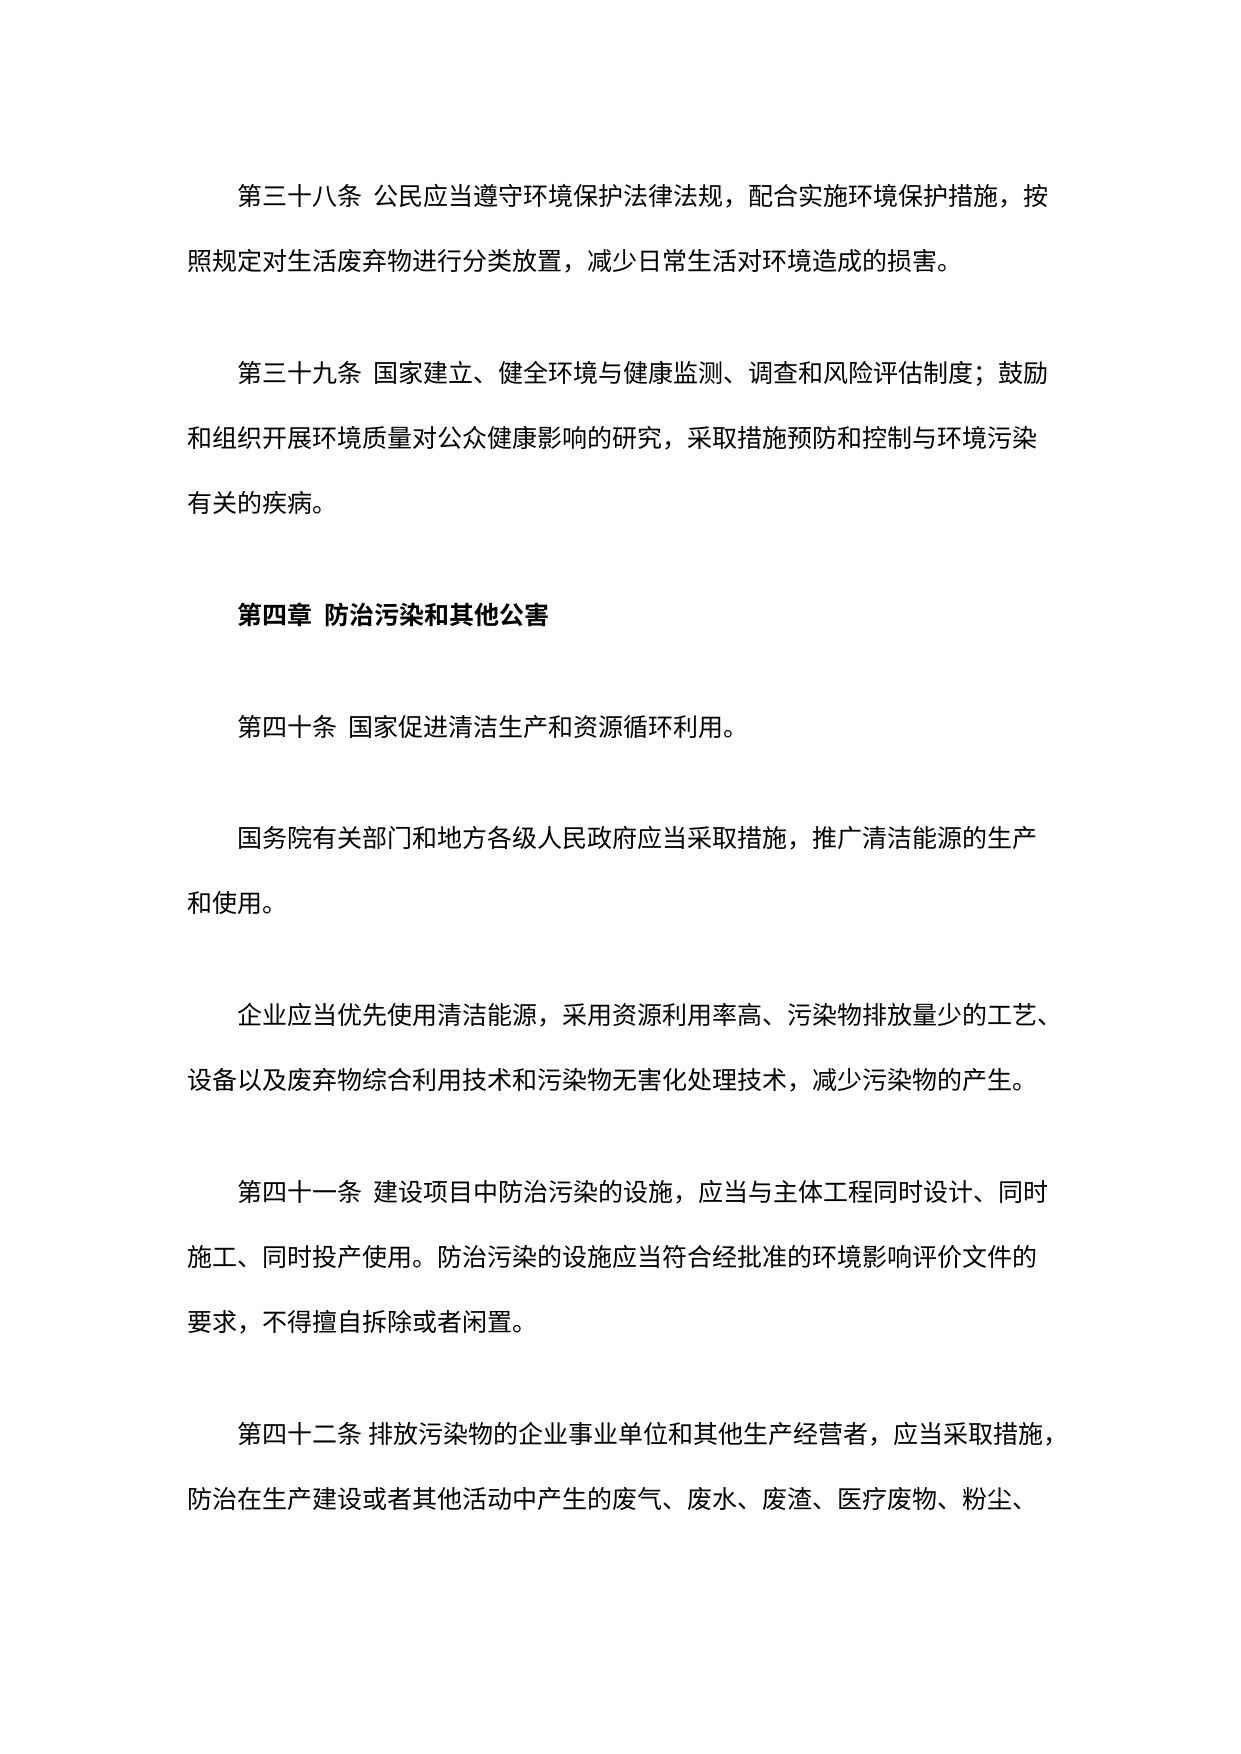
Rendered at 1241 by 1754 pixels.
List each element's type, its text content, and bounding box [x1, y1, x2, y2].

text 企业应当优先使用清洁能源，采用资源利用率高、污染物排放量少的工艺、设备以及废弃物综合利用技术和污染物无害化处理技术，减少污染物的产生。 [187, 981, 1053, 1111]
text 第四十条 国家促进清洁生产和资源循环利用。 [187, 693, 1053, 758]
text 第四章 防治污染和其他公害 [187, 581, 1053, 646]
text 第四十一条 建设项目中防治污染的设施，应当与主体工程同时设计、同时施工、同时投产使用。防治污染的设施应当符合经批准的环境影响评价文件的要求，不得擅自拆除或者闲置。 [187, 1158, 1053, 1353]
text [187, 1400, 1053, 1530]
text 第三十八条 公民应当遵守环境保护法律法规，配合实施环境保护措施，按照规定对生活废弃物进行分类放置，减少日常生活对环境造成的损害。 [187, 162, 1053, 292]
text 第三十九条 国家建立、健全环境与健康监测、调查和风险评估制度；鼓励和组织开展环境质量对公众健康影响的研究，采取措施预防和控制与环境污染有关的疾病。 [187, 339, 1053, 534]
text 国务院有关部门和地方各级人民政府应当采取措施，推广清洁能源的生产和使用。 [187, 804, 1053, 934]
